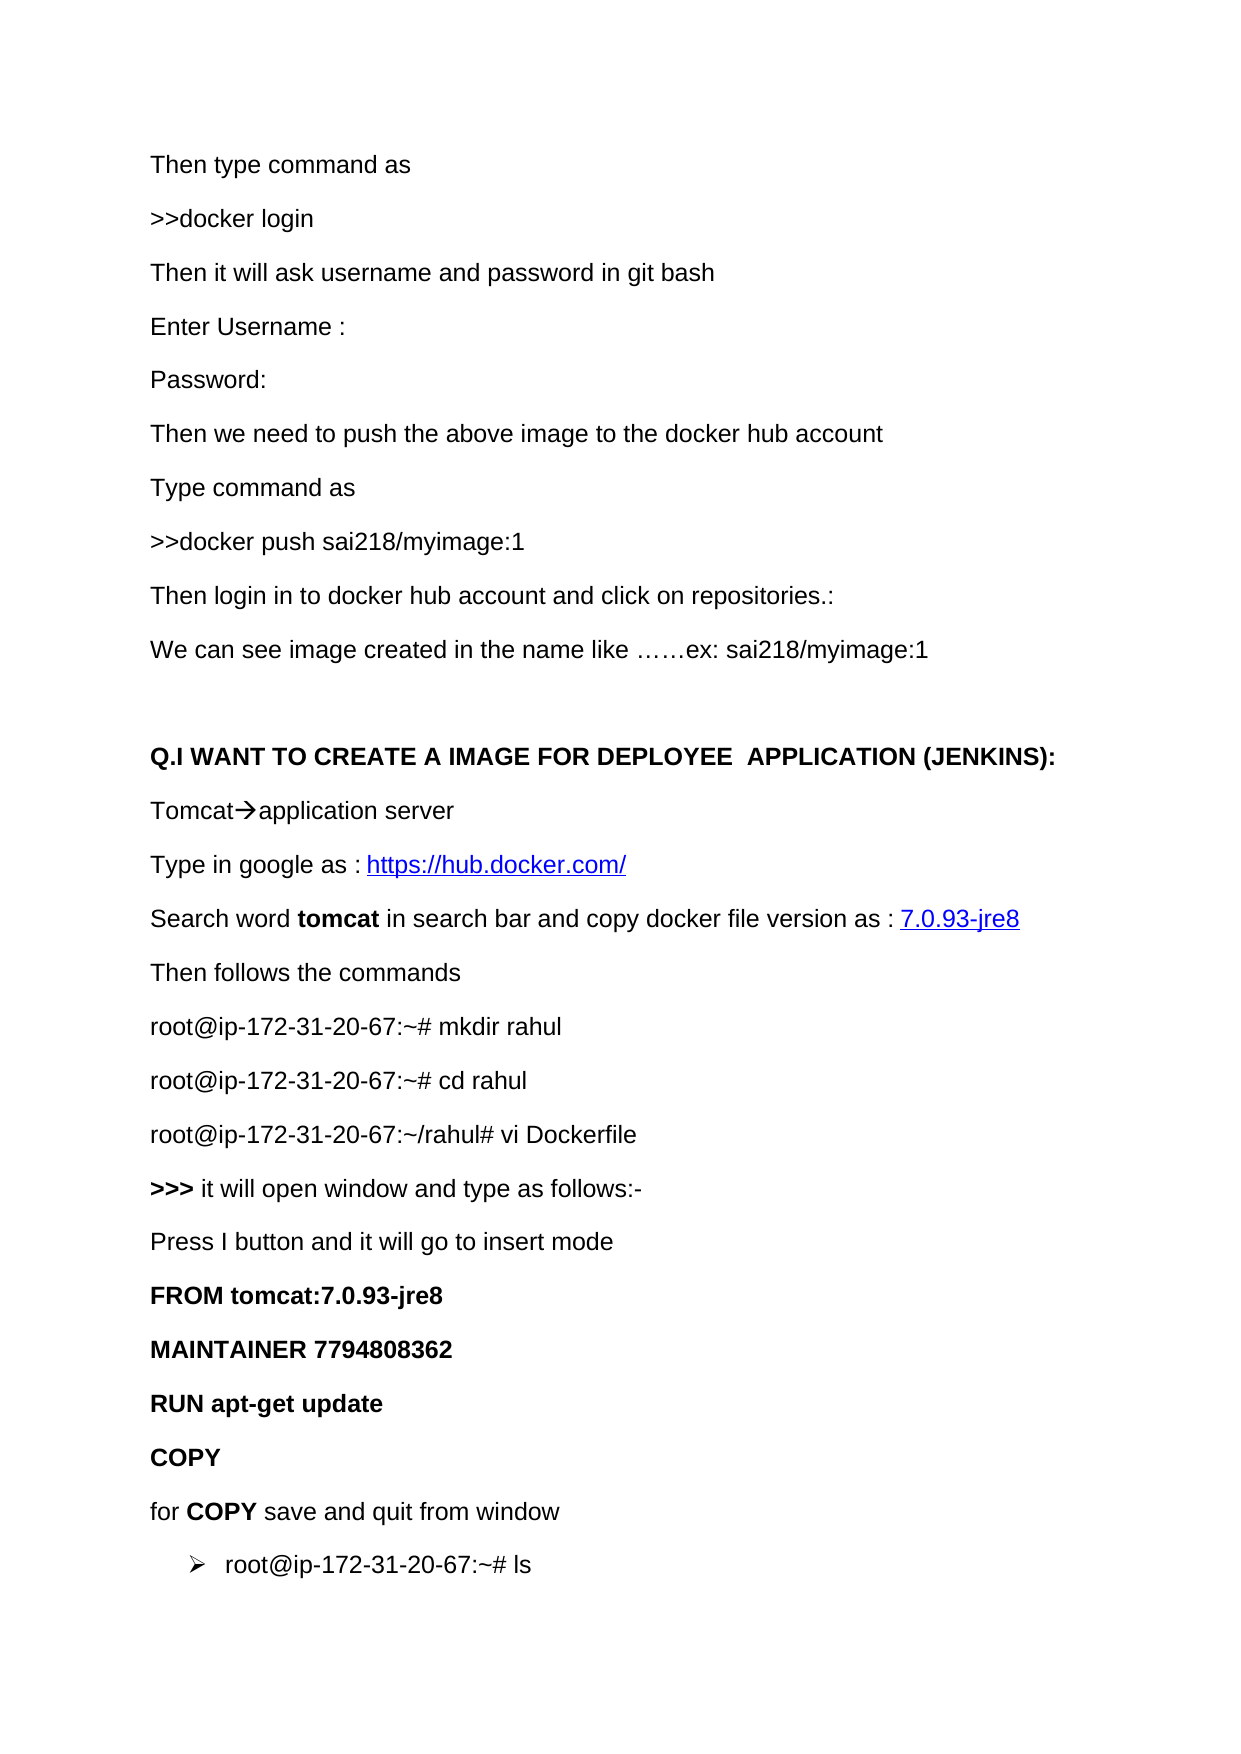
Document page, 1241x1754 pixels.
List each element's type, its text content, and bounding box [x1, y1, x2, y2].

text Type in google as : https://hub.docker.com/ [150, 850, 1090, 879]
text Type command as [150, 473, 1090, 502]
text root@ip-172-31-20-67:~# cd rahul [150, 1066, 1090, 1094]
text Then type command as [150, 150, 1090, 179]
text MAINTAINER 7794808362 [150, 1335, 1090, 1364]
text Enter Username : [150, 312, 1090, 340]
text Press I button and it will go to insert mode [150, 1227, 1090, 1256]
text We can see image created in the name like ……ex: sai218/myimage:1 [150, 635, 1090, 663]
text FROM tomcat:7.0.93-jre8 [150, 1281, 1090, 1310]
text Search word tomcat in search bar and copy docker file version as : 7.0.93-jre8 [150, 904, 1090, 933]
text Then we need to push the above image to the docker hub account [150, 419, 1090, 448]
text Tomcatapplication server [150, 796, 1090, 825]
text root@ip-172-31-20-67:~/rahul# vi Dockerfile [150, 1120, 1090, 1148]
text Q.I WANT TO CREATE A IMAGE FOR DEPLOYEE APPLICATION (JENKINS): [150, 742, 1090, 771]
text >>> it will open window and type as follows:- [150, 1173, 1090, 1202]
list root@ip-172-31-20-67:~# ls [187, 1551, 1090, 1579]
text for COPY save and quit from window [150, 1497, 1090, 1525]
text Then follows the commands [150, 958, 1090, 987]
text Password: [150, 365, 1090, 394]
text root@ip-172-31-20-67:~# mkdir rahul [150, 1012, 1090, 1041]
text RUN apt-get update [150, 1389, 1090, 1418]
text Then it will ask username and password in git bash [150, 258, 1090, 286]
text >>docker push sai218/myimage:1 [150, 527, 1090, 556]
text Then login in to docker hub account and click on repositories.: [150, 581, 1090, 609]
text >>docker login [150, 204, 1090, 233]
text COPY [150, 1443, 1090, 1472]
